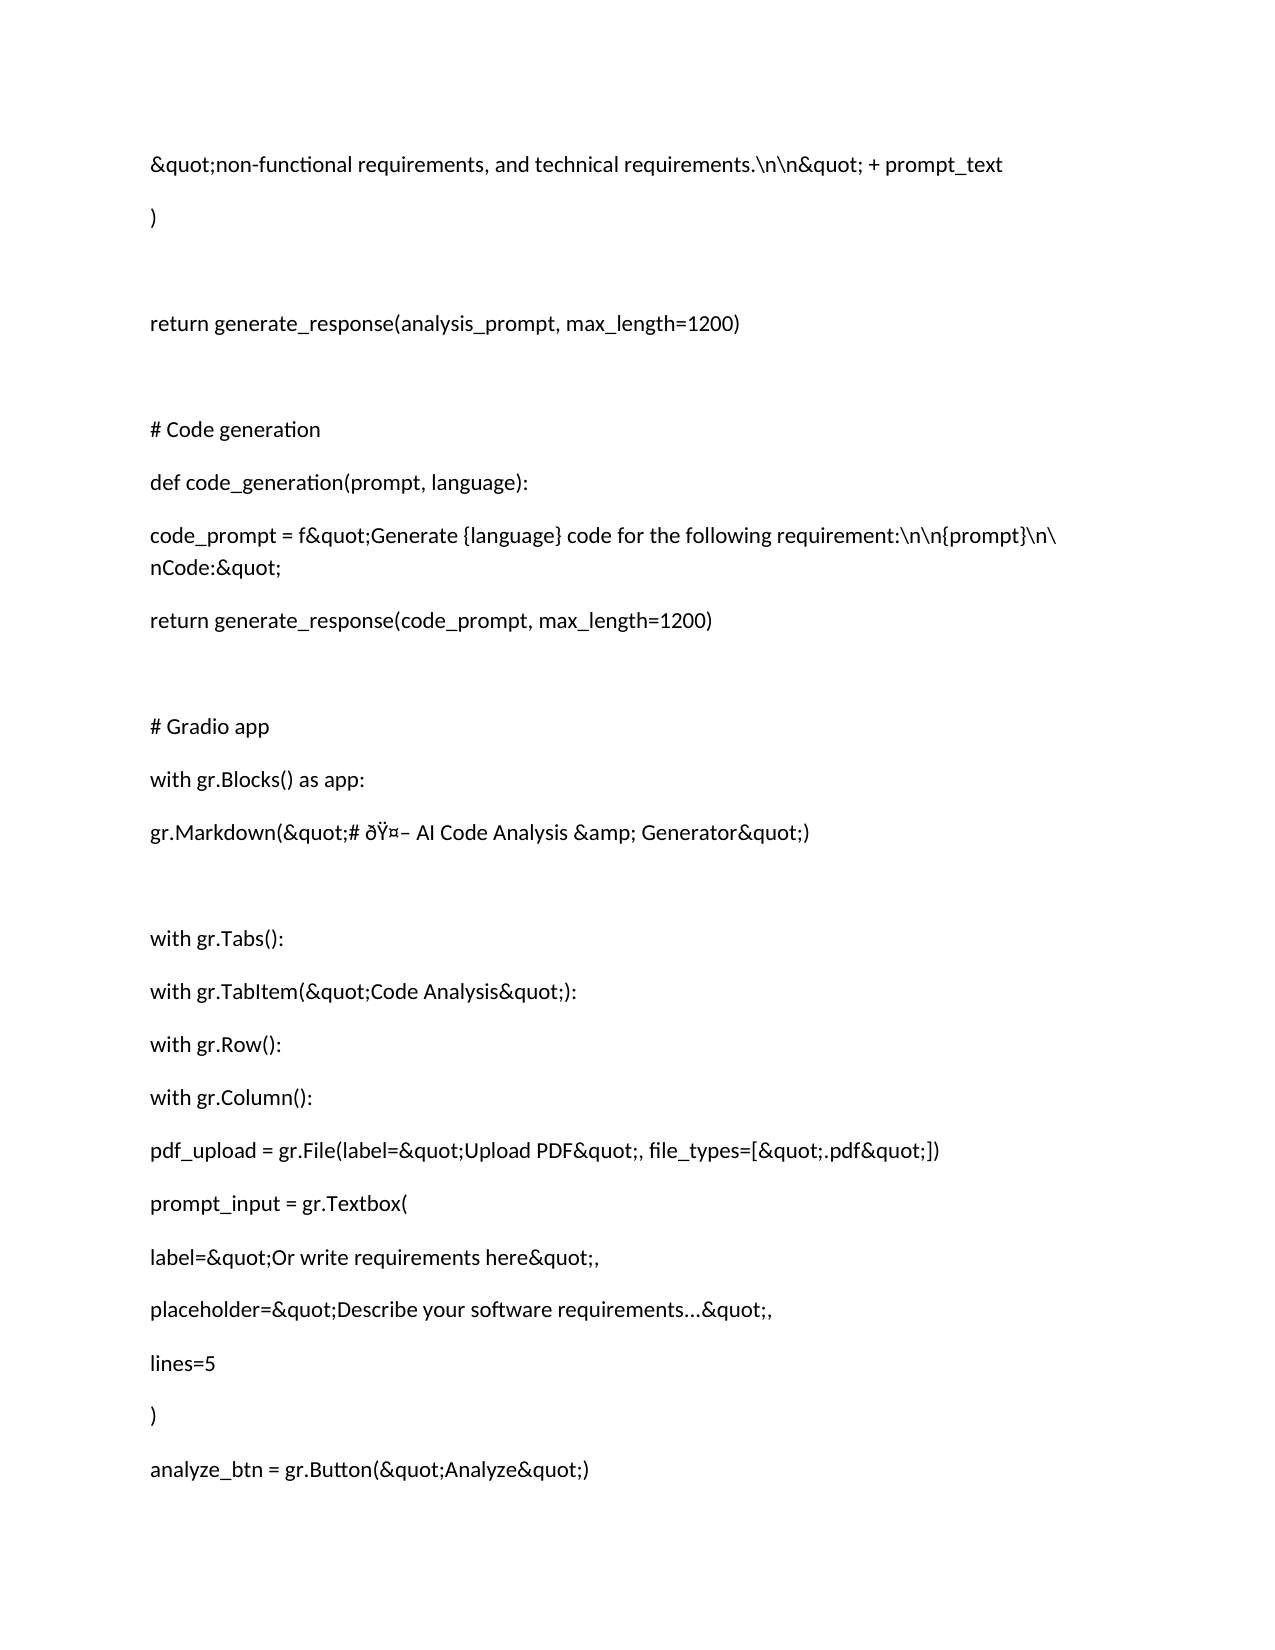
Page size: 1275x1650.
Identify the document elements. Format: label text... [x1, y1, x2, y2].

text return generate_response(analysis_prompt, max_length=1200) [150, 309, 1125, 337]
text label=&quot;Or write requirements here&quot;, [150, 1243, 1125, 1271]
text with gr.Column(): [150, 1083, 1125, 1112]
text ) [150, 203, 1125, 231]
text lines=5 [150, 1349, 1125, 1377]
text ) [150, 1402, 1125, 1430]
text pdf_upload = gr.File(label=&quot;Upload PDF&quot;, file_types=[&quot;.pdf&quot;]) [150, 1137, 1125, 1164]
text with gr.Row(): [150, 1031, 1125, 1058]
text prompt_input = gr.Textbox( [150, 1189, 1125, 1218]
text return generate_response(code_prompt, max_length=1200) [150, 606, 1125, 634]
text with gr.Blocks() as app: [150, 765, 1125, 793]
text analyze_btn = gr.Button(&quot;Analyze&quot;) [150, 1455, 1125, 1483]
text # Gradio app [150, 712, 1125, 740]
text with gr.Tabs(): [150, 924, 1125, 952]
text with gr.TabItem(&quot;Code Analysis&quot;): [150, 977, 1125, 1006]
text # Code generation [150, 415, 1125, 443]
text gr.Markdown(&quot;# ðŸ¤– AI Code Analysis &amp; Generator&quot;) [150, 818, 1125, 846]
text def code_generation(prompt, language): [150, 468, 1125, 496]
text code_prompt = f&quot;Generate {language} code for the following requirement:\n\n{prompt}\n\nCode:&quot; [150, 521, 1125, 581]
text placeholder=&quot;Describe your software requirements...&quot;, [150, 1296, 1125, 1324]
text &quot;non-functional requirements, and technical requirements.\n\n&quot; + prompt_text [150, 150, 1125, 178]
